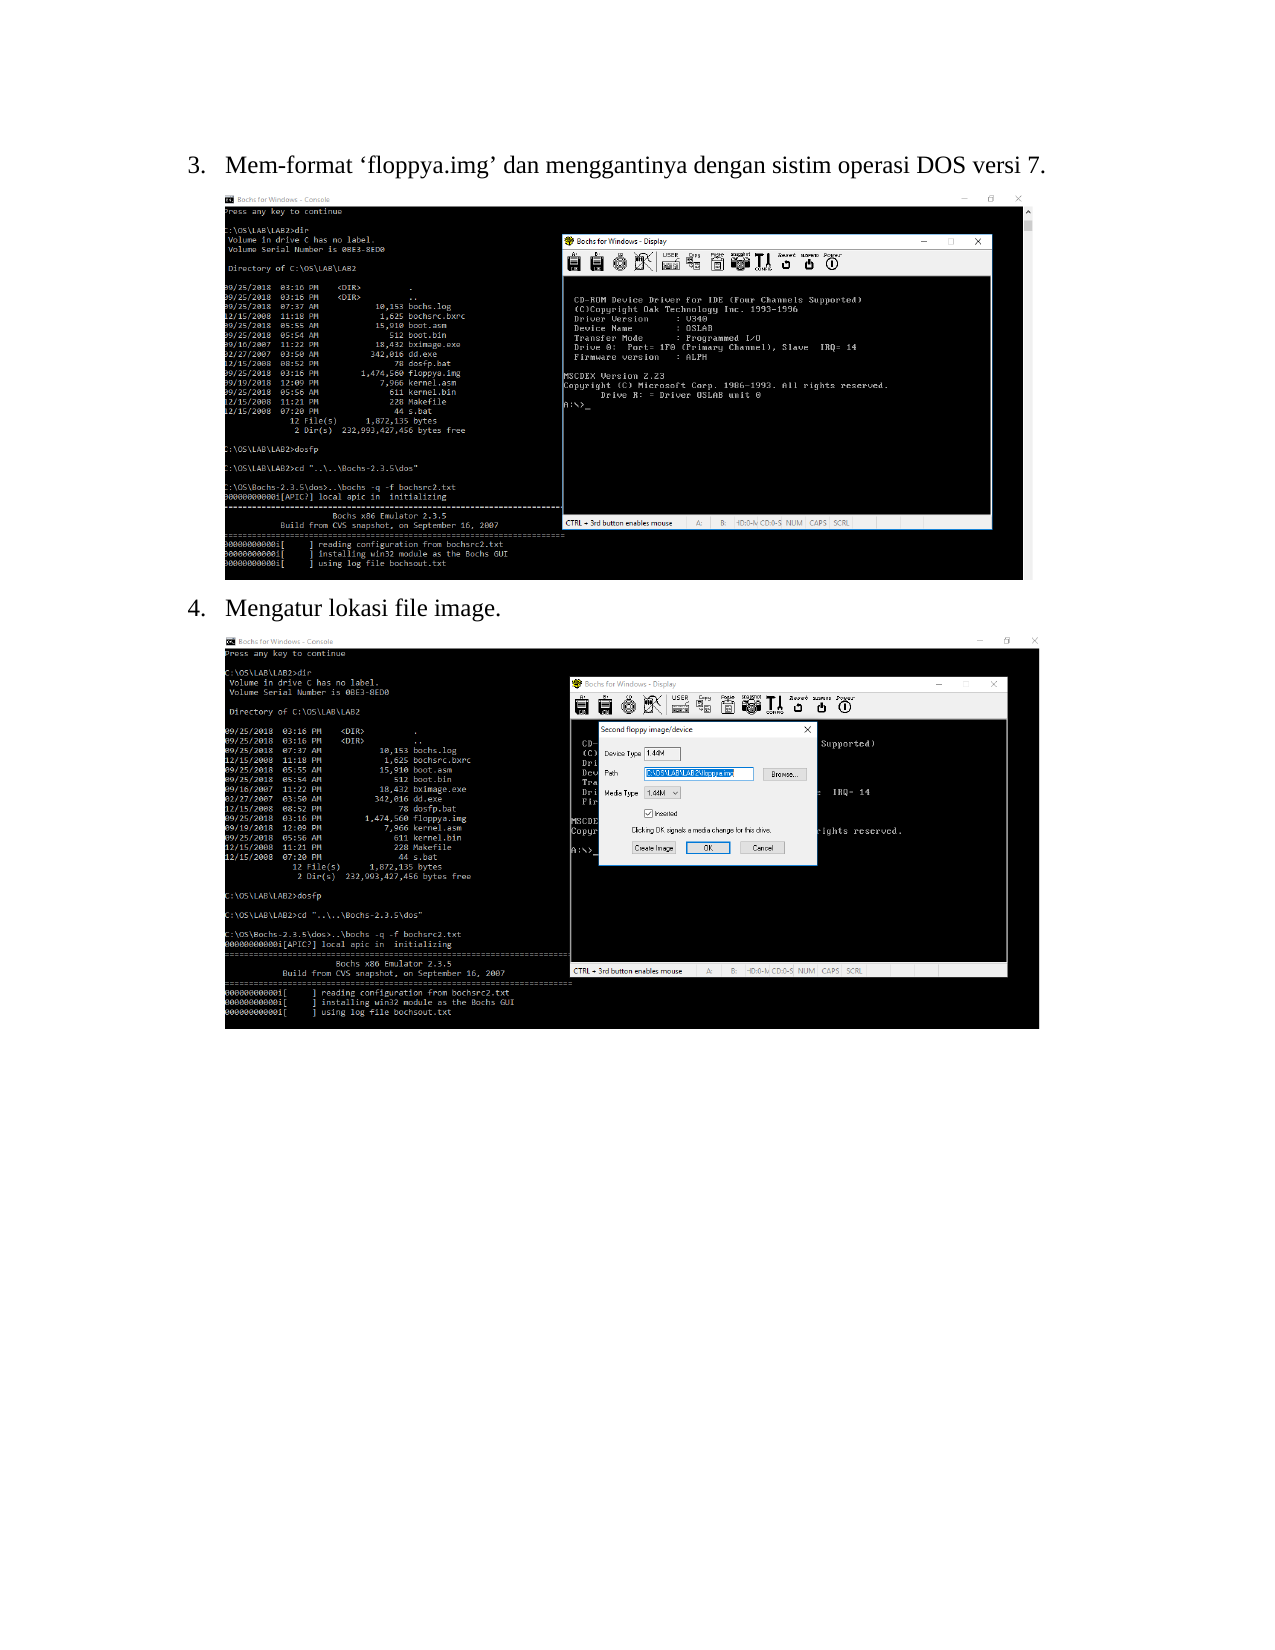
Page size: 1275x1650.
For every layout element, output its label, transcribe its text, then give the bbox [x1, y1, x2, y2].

list Mengatur lokasi file image. [187, 593, 1125, 622]
picture [225, 636, 1040, 1029]
picture [225, 193, 1033, 580]
list Mem-format ‘floppya.img’ dan menggantinya dengan sistim operasi DOS versi 7. [187, 150, 1125, 179]
